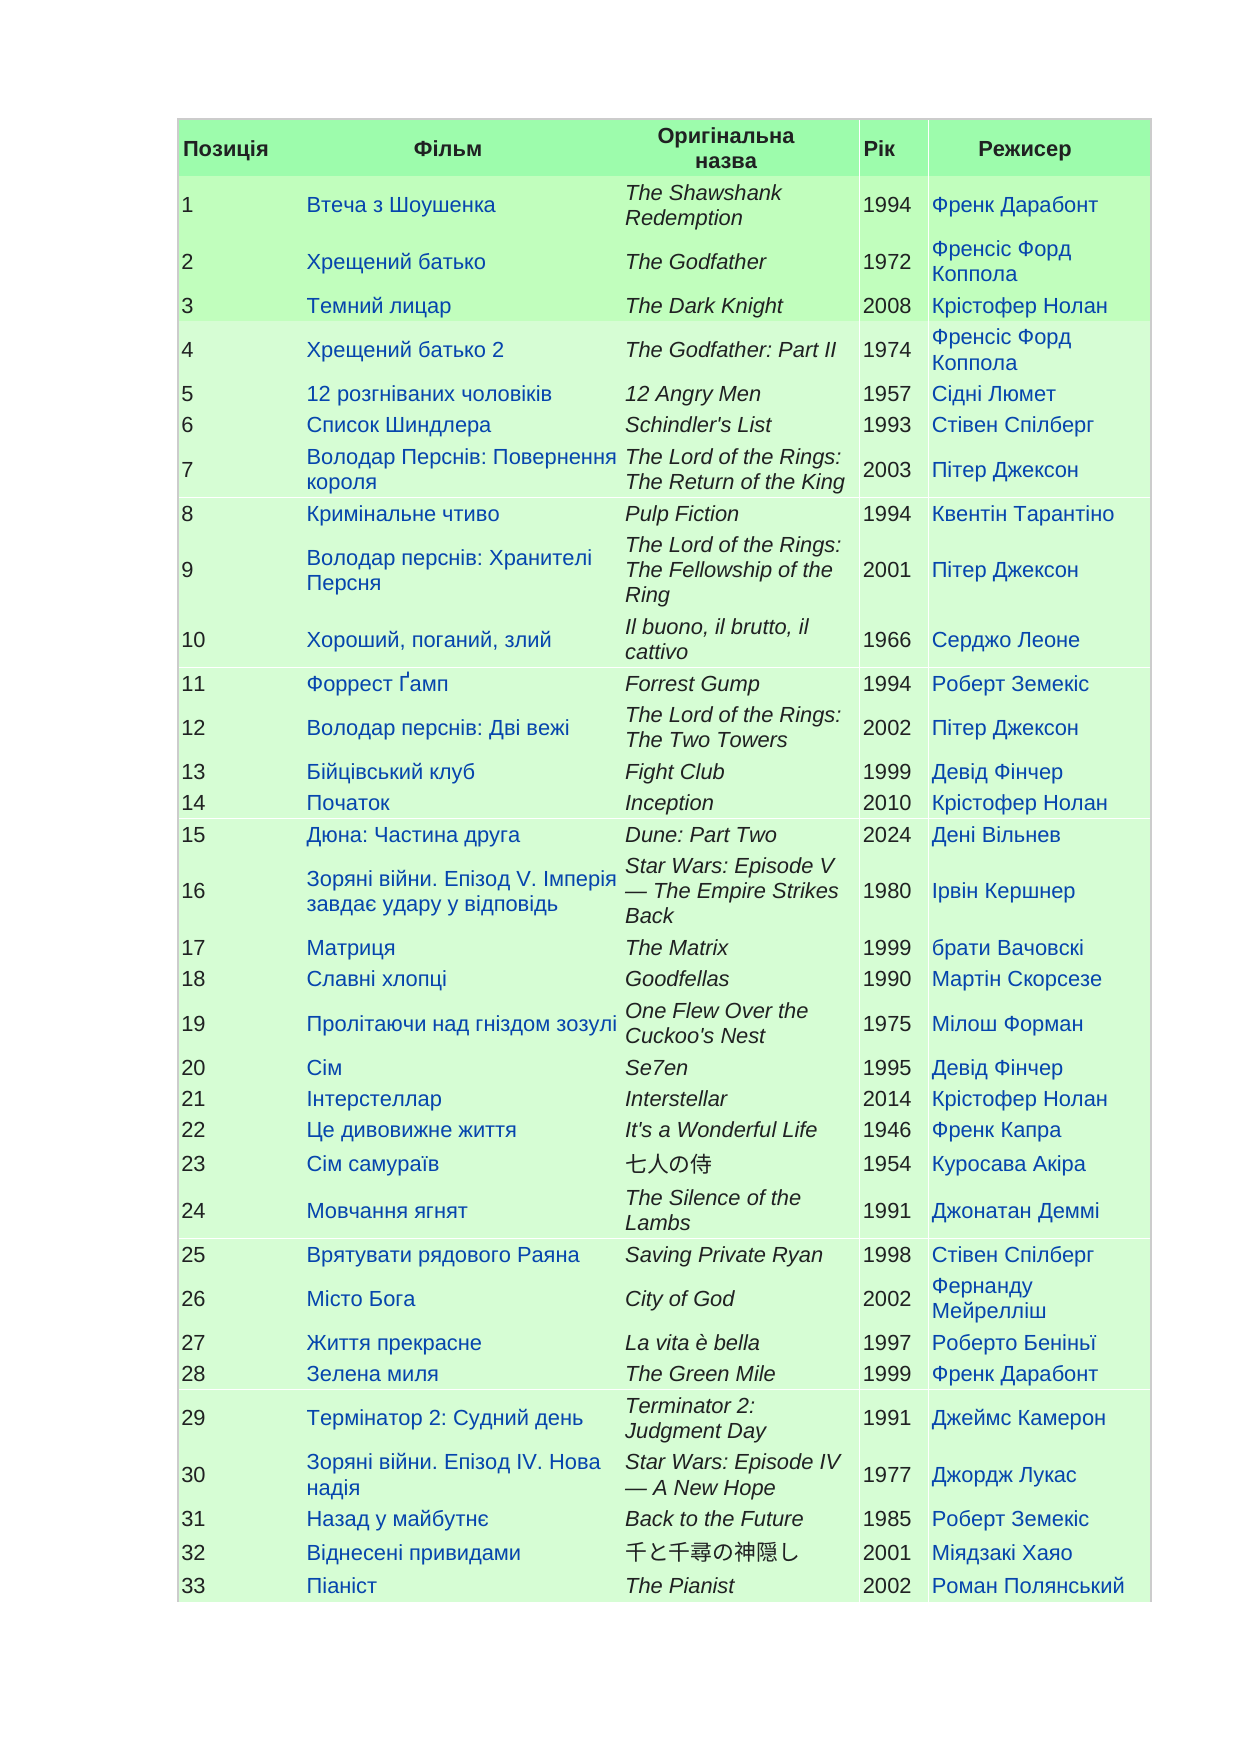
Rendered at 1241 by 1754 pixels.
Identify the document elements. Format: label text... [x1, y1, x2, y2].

table_cell Pulp Fiction [622, 498, 859, 529]
table_cell 8 [179, 498, 303, 529]
table_cell брати Вачовскі [929, 932, 1150, 963]
table_cell Дені Вільнев [929, 819, 1150, 850]
table_cell Життя прекрасне [303, 1327, 622, 1358]
table_cell The Shawshank Redemption [622, 176, 859, 233]
table_cell 1985 [860, 1503, 928, 1534]
table_cell Френк Капра [929, 1114, 1150, 1146]
table_cell 1975 [860, 995, 928, 1051]
table_cell Terminator 2: Judgment Day [622, 1390, 859, 1446]
table_header Фільм [303, 120, 622, 176]
table_cell The Godfather: Part II [622, 321, 859, 378]
table_cell Славні хлопці [303, 963, 622, 995]
table_cell The Silence of the Lambs [622, 1182, 859, 1238]
table_cell 30 [179, 1446, 303, 1503]
table_cell Віднесені привидами [303, 1534, 622, 1570]
table_cell Goodfellas [622, 963, 859, 995]
table_cell Міядзакі Хаяо [929, 1534, 1150, 1570]
table_cell 1997 [860, 1327, 928, 1358]
table_cell 31 [179, 1503, 303, 1534]
table_cell 1972 [860, 233, 928, 290]
table_cell Мілош Форман [929, 995, 1150, 1051]
table_cell 33 [179, 1570, 303, 1602]
table_cell 1999 [860, 932, 928, 963]
table_cell The Lord of the Rings: The Return of the King [622, 441, 859, 497]
table_cell Початок [303, 787, 622, 818]
table_cell Saving Private Ryan [622, 1239, 859, 1270]
table_cell Матриця [303, 932, 622, 963]
table_cell 12 [179, 699, 303, 756]
table_cell Зоряні війни. Епізод V. Імперія завдає удару у відповідь [303, 850, 622, 932]
table_cell 10 [179, 611, 303, 667]
table_cell Fight Club [622, 756, 859, 787]
table_cell Куросава Акіра [929, 1146, 1150, 1182]
table_header Режисер [929, 120, 1150, 176]
table_cell 3 [179, 290, 303, 321]
table_cell 1977 [860, 1446, 928, 1503]
table_cell Список Шиндлера [303, 409, 622, 441]
table_cell La vita è bella [622, 1327, 859, 1358]
table_cell 2001 [860, 1534, 928, 1570]
table_cell 25 [179, 1239, 303, 1270]
table_cell Star Wars: Episode V — The Empire Strikes Back [622, 850, 859, 932]
table_cell Inception [622, 787, 859, 818]
table_cell 1999 [860, 756, 928, 787]
table_cell 2014 [860, 1083, 928, 1114]
table_cell Піаніст [303, 1570, 622, 1602]
table_cell Френк Дарабонт [929, 176, 1150, 233]
table_cell Schindler's List [622, 409, 859, 441]
table_cell The Lord of the Rings: The Two Towers [622, 699, 859, 756]
table_cell 2 [179, 233, 303, 290]
table_cell Це дивовижне життя [303, 1114, 622, 1146]
table_cell Бійцівський клуб [303, 756, 622, 787]
table_cell 1954 [860, 1146, 928, 1182]
table_cell 2024 [860, 819, 928, 850]
table_cell 7 [179, 441, 303, 497]
table_cell Back to the Future [622, 1503, 859, 1534]
table_header Рік [860, 120, 928, 176]
table_cell Термінатор 2: Судний день [303, 1390, 622, 1446]
table_cell 20 [179, 1051, 303, 1083]
table_cell 21 [179, 1083, 303, 1114]
table_cell 12 Angry Men [622, 378, 859, 409]
table_cell Френсіс Форд Коппола [929, 233, 1150, 290]
table_cell Хрещений батько [303, 233, 622, 290]
table_cell Зелена миля [303, 1358, 622, 1389]
table_cell The Pianist [622, 1570, 859, 1602]
table_cell 1946 [860, 1114, 928, 1146]
table_cell 12 розгніваних чоловіків [303, 378, 622, 409]
table_cell Сім [303, 1051, 622, 1083]
table_cell Серджо Леоне [929, 611, 1150, 667]
table_cell 2002 [860, 699, 928, 756]
table_cell Джонатан Деммі [929, 1182, 1150, 1238]
table_cell Роман Полянський [929, 1570, 1150, 1602]
table_cell Зоряні війни. Епізод IV. Нова надія [303, 1446, 622, 1503]
table_cell 1994 [860, 498, 928, 529]
table_cell Dune: Part Two [622, 819, 859, 850]
table_cell Володар перснів: Хранителі Персня [303, 529, 622, 611]
table_header Оригінальна назва [622, 120, 859, 176]
table_cell Форрест Ґамп [303, 668, 622, 699]
table_cell Ірвін Кершнер [929, 850, 1150, 932]
table_cell Девід Фінчер [929, 756, 1150, 787]
table_cell 1 [179, 176, 303, 233]
table_cell Джордж Лукас [929, 1446, 1150, 1503]
table_cell Фернанду Мейрелліш [929, 1270, 1150, 1327]
table_cell 17 [179, 932, 303, 963]
table_cell It's a Wonderful Life [622, 1114, 859, 1146]
table_cell 5 [179, 378, 303, 409]
table_cell The Green Mile [622, 1358, 859, 1389]
table_cell 1990 [860, 963, 928, 995]
table_cell 29 [179, 1390, 303, 1446]
table_cell Пітер Джексон [929, 441, 1150, 497]
table_cell 1995 [860, 1051, 928, 1083]
table_cell 1991 [860, 1390, 928, 1446]
table_cell 1980 [860, 850, 928, 932]
table_cell 26 [179, 1270, 303, 1327]
table_cell 9 [179, 529, 303, 611]
table_cell Крістофер Нолан [929, 290, 1150, 321]
table_cell 18 [179, 963, 303, 995]
table_cell Se7en [622, 1051, 859, 1083]
table_cell 2003 [860, 441, 928, 497]
table_cell Дюна: Частина друга [303, 819, 622, 850]
table_cell The Lord of the Rings: The Fellowship of the Ring [622, 529, 859, 611]
table_cell Крістофер Нолан [929, 1083, 1150, 1114]
table_cell 32 [179, 1534, 303, 1570]
table_cell 22 [179, 1114, 303, 1146]
table_cell The Dark Knight [622, 290, 859, 321]
table_cell Крістофер Нолан [929, 787, 1150, 818]
table_cell 23 [179, 1146, 303, 1182]
table_cell Френк Дарабонт [929, 1358, 1150, 1389]
table_cell Роберт Земекіс [929, 1503, 1150, 1534]
table_cell Мартін Скорсезе [929, 963, 1150, 995]
table_cell Мовчання ягнят [303, 1182, 622, 1238]
table_cell 16 [179, 850, 303, 932]
table_cell Девід Фінчер [929, 1051, 1150, 1083]
table_cell 15 [179, 819, 303, 850]
table_cell 1998 [860, 1239, 928, 1270]
table_cell Квентін Тарантіно [929, 498, 1150, 529]
table_cell Стівен Спілберг [929, 1239, 1150, 1270]
table_cell 13 [179, 756, 303, 787]
table_cell 6 [179, 409, 303, 441]
table_cell 1957 [860, 378, 928, 409]
table_cell The Godfather [622, 233, 859, 290]
table_cell Star Wars: Episode IV — A New Hope [622, 1446, 859, 1503]
table_cell 1993 [860, 409, 928, 441]
table_cell 2002 [860, 1270, 928, 1327]
table_header Позиція [179, 120, 303, 176]
table_cell 1991 [860, 1182, 928, 1238]
table_cell The Matrix [622, 932, 859, 963]
table_cell Forrest Gump [622, 668, 859, 699]
table_cell 27 [179, 1327, 303, 1358]
table_cell 七人の侍 [622, 1146, 859, 1182]
table_cell Хороший, поганий, злий [303, 611, 622, 667]
table_cell Interstellar [622, 1083, 859, 1114]
table_cell Сідні Люмет [929, 378, 1150, 409]
table_cell Володар перснів: Дві вежі [303, 699, 622, 756]
table_cell 14 [179, 787, 303, 818]
table_cell Стівен Спілберг [929, 409, 1150, 441]
table_cell Джеймс Камерон [929, 1390, 1150, 1446]
table_cell Втеча з Шоушенка [303, 176, 622, 233]
table_cell Пітер Джексон [929, 699, 1150, 756]
table_cell Сім самураїв [303, 1146, 622, 1182]
table_cell Френсіс Форд Коппола [929, 321, 1150, 378]
table_cell Володар Перснів: Повернення короля [303, 441, 622, 497]
table_cell 1994 [860, 668, 928, 699]
table_cell Пролітаючи над гніздом зозулі [303, 995, 622, 1051]
table_cell 28 [179, 1358, 303, 1389]
table_cell 19 [179, 995, 303, 1051]
table_cell 4 [179, 321, 303, 378]
table_cell 1974 [860, 321, 928, 378]
table_cell Пітер Джексон [929, 529, 1150, 611]
table_cell 1994 [860, 176, 928, 233]
table_cell 2010 [860, 787, 928, 818]
table_cell 1999 [860, 1358, 928, 1389]
table_cell 1966 [860, 611, 928, 667]
table_cell Темний лицар [303, 290, 622, 321]
table_cell Місто Бога [303, 1270, 622, 1327]
table_cell Врятувати рядового Раяна [303, 1239, 622, 1270]
table_cell 2008 [860, 290, 928, 321]
table_cell Роберто Беніньї [929, 1327, 1150, 1358]
table_cell Назад у майбутнє [303, 1503, 622, 1534]
table_cell 11 [179, 668, 303, 699]
table_cell Інтерстеллар [303, 1083, 622, 1114]
table_cell Хрещений батько 2 [303, 321, 622, 378]
table_cell 2002 [860, 1570, 928, 1602]
table_cell 千と千尋の神隠し [622, 1534, 859, 1570]
table_cell Кримінальне чтиво [303, 498, 622, 529]
table_cell Il buono, il brutto, il cattivo [622, 611, 859, 667]
table_cell City of God [622, 1270, 859, 1327]
table_cell 2001 [860, 529, 928, 611]
table_cell Роберт Земекіс [929, 668, 1150, 699]
table_cell 24 [179, 1182, 303, 1238]
table_cell One Flew Over the Cuckoo's Nest [622, 995, 859, 1051]
